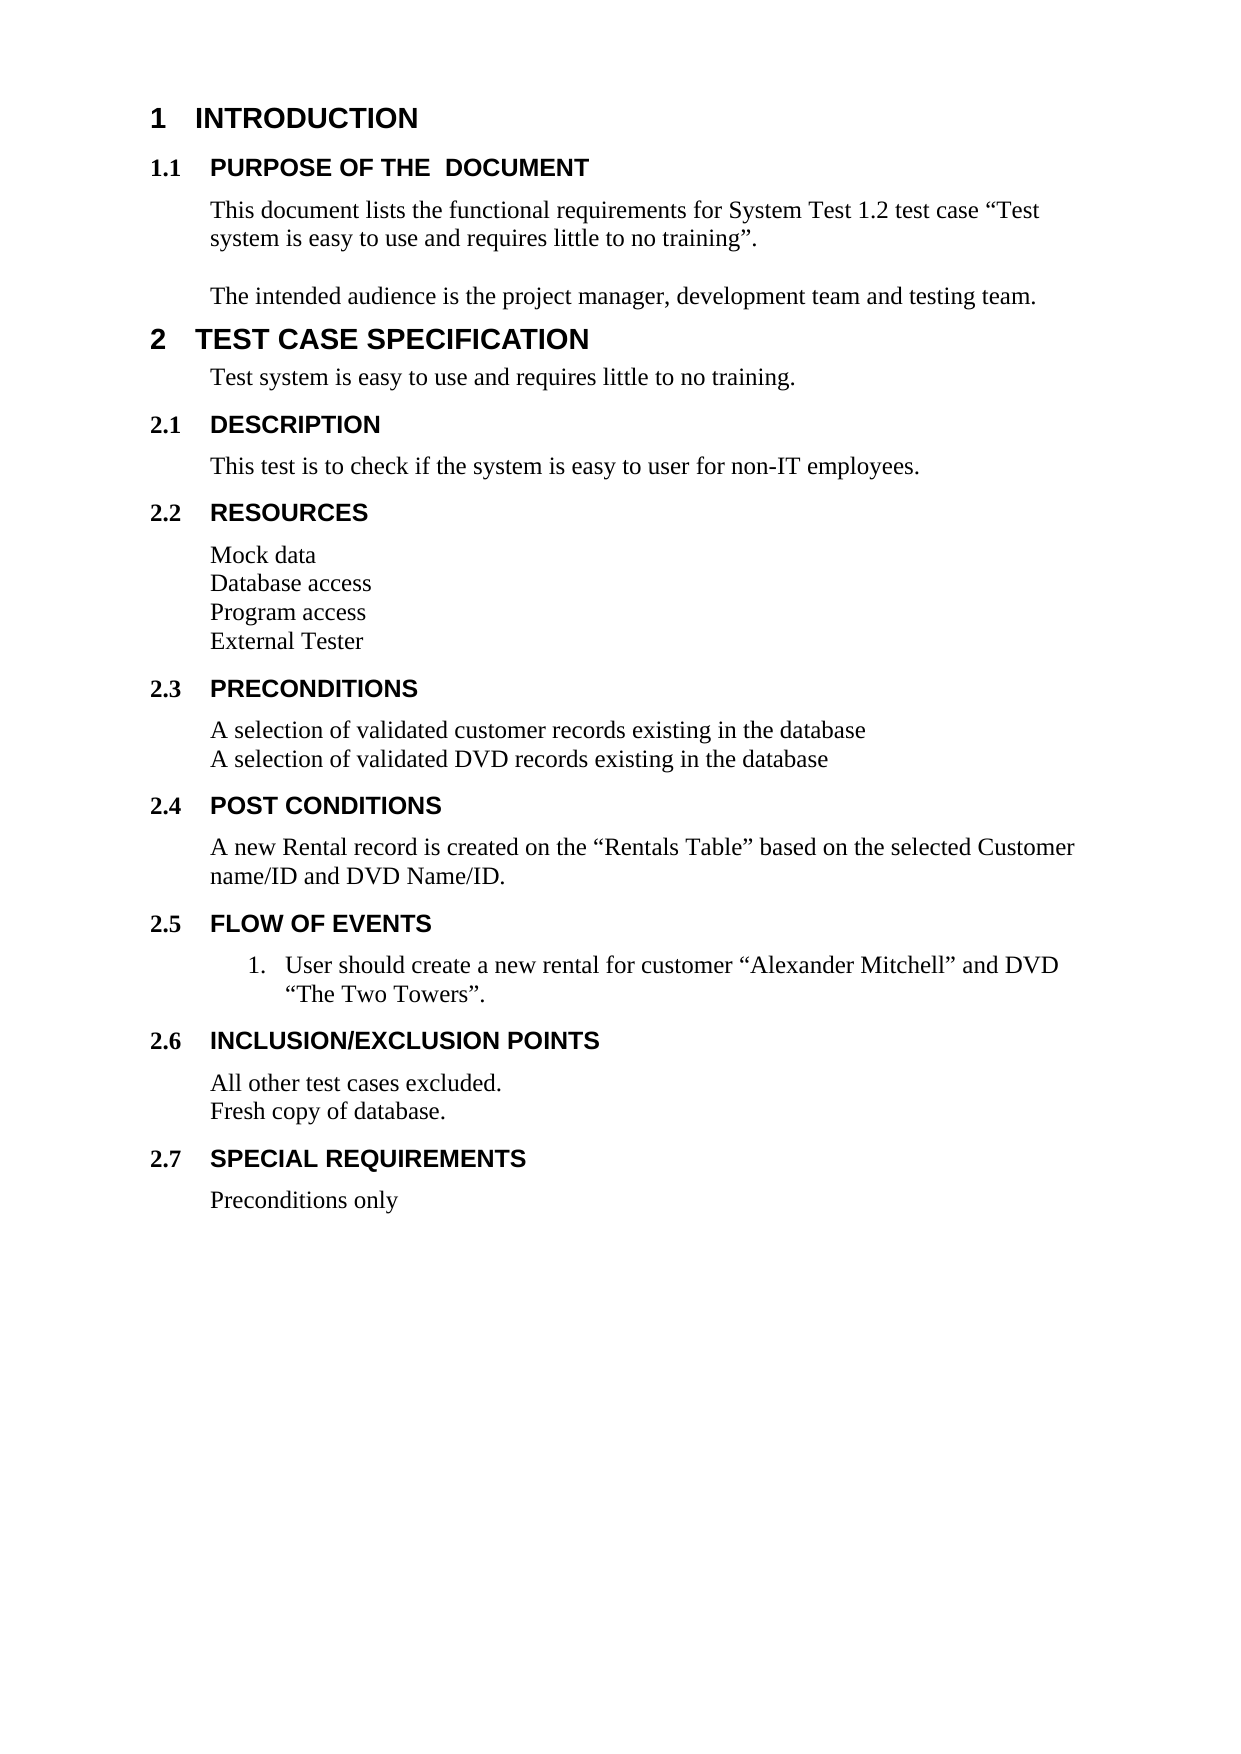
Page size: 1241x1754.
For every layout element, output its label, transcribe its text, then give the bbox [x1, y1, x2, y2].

subtitle Purpose of The Test Case Document [150, 153, 1090, 182]
subtitle Post Conditions [150, 791, 1090, 820]
text A selection of validated customer records existing in the database [210, 715, 1090, 744]
list User should create a new rental for customer “Alexander Mitchell” and DVD “The Two Towers”. [247, 950, 1090, 1008]
text Preconditions only [210, 1185, 1090, 1214]
subtitle Special Requirements [150, 1144, 1090, 1173]
subtitle Preconditions [150, 673, 1090, 702]
text External Tester [210, 626, 1090, 655]
text This document lists the functional requirements for System Test 1.2 test case “Test system is easy to use and requires little to no training”. The intended audience is the project manager, development team and testing team. [210, 195, 1090, 310]
subtitle Introduction [150, 101, 1090, 135]
text All other test cases excluded. Fresh copy of database. [210, 1068, 1090, 1125]
text This test is to check if the system is easy to user for non-IT employees. [210, 451, 1090, 480]
subtitle Description [150, 409, 1090, 438]
text A selection of validated DVD records existing in the database [210, 744, 1090, 772]
subtitle Inclusion/Exclusion Points [150, 1026, 1090, 1055]
text Mock data [210, 540, 1090, 568]
subtitle Resources [150, 498, 1090, 527]
text Test system is easy to use and requires little to no training. [210, 362, 1090, 391]
text Program access [210, 597, 1090, 626]
text A new Rental record is created on the “Rentals Table” based on the selected Customer name/ID and DVD Name/ID. [210, 832, 1090, 890]
subtitle Flow of Events [150, 909, 1090, 938]
text Database access [210, 568, 1090, 597]
subtitle Test Case Specification [150, 322, 1090, 356]
